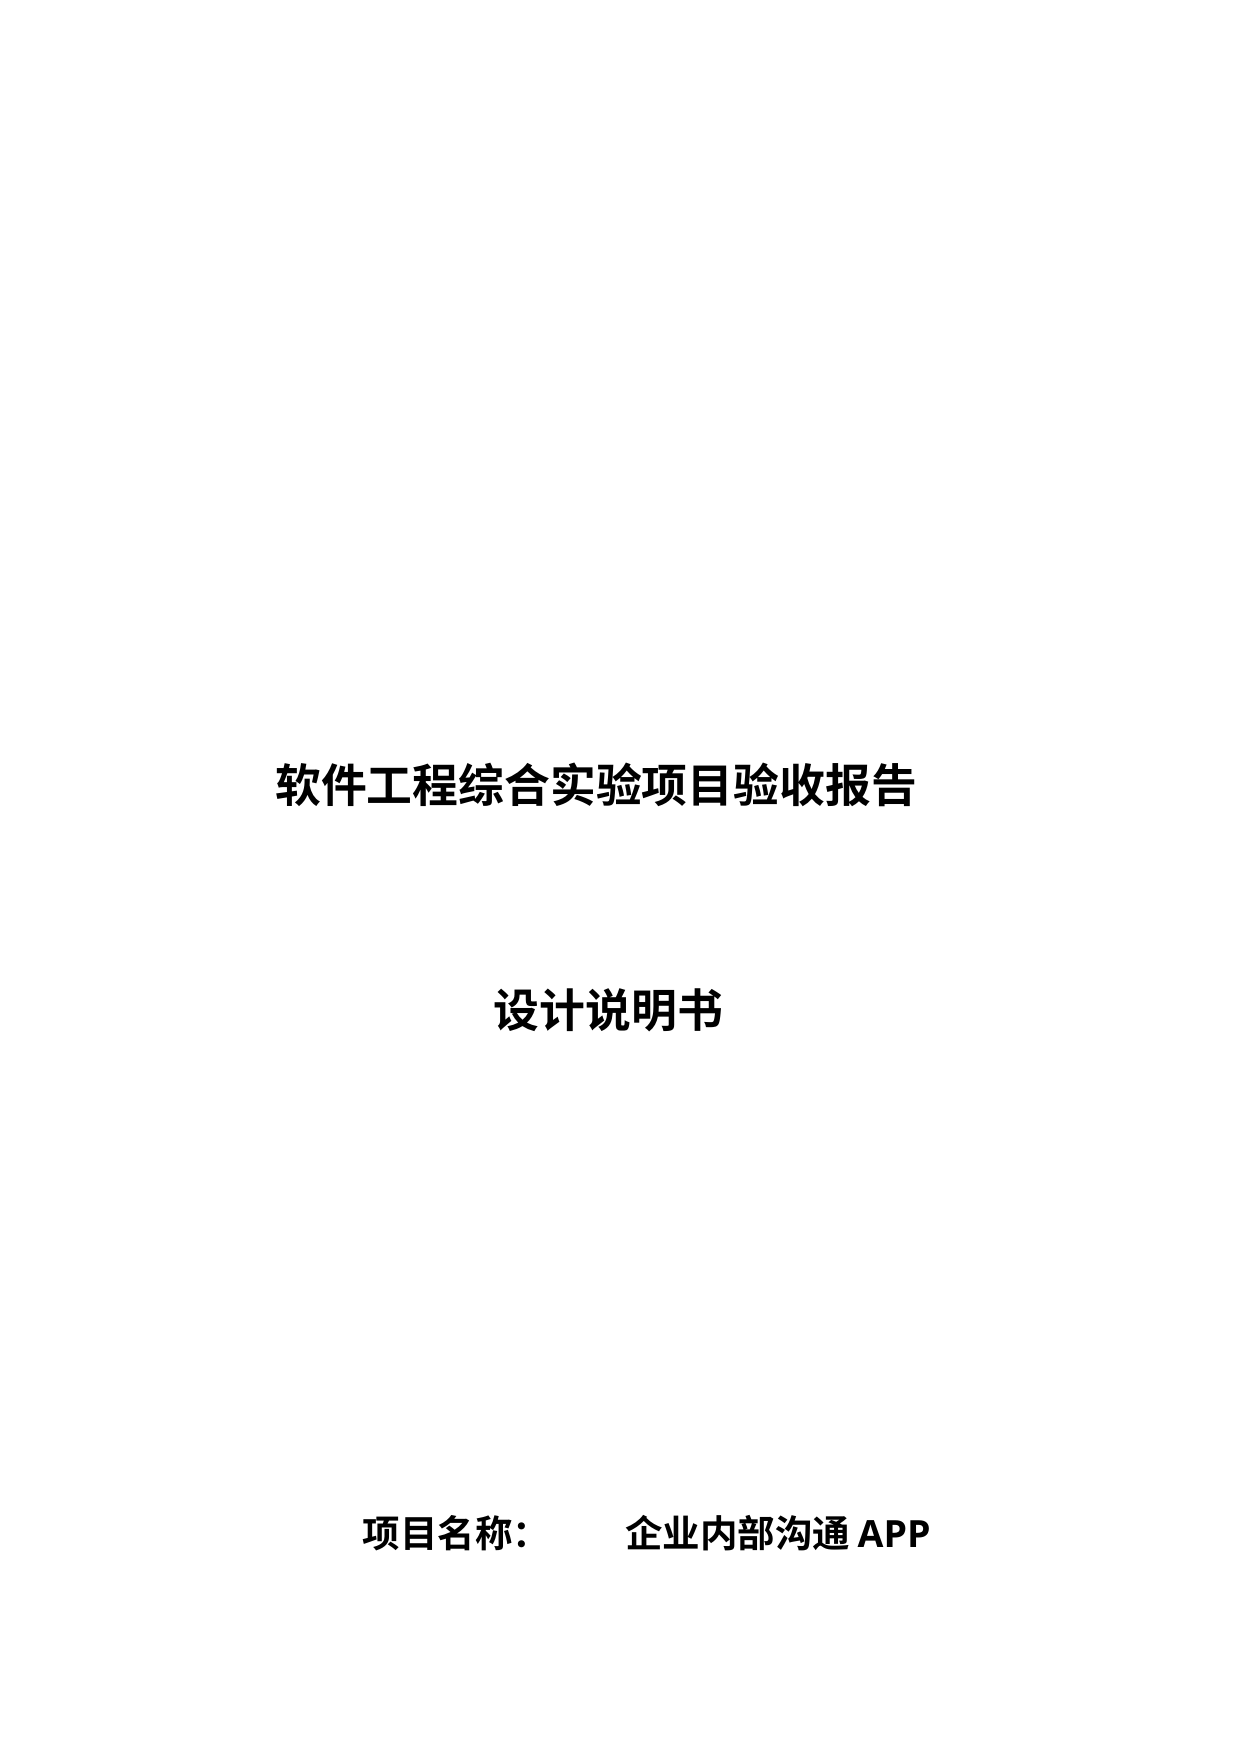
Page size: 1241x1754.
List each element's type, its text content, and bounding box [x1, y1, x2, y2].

subtitle 设计说明书 [450, 959, 1053, 1057]
subtitle 项目名称： 企业内部沟通APP [319, 1499, 1053, 1564]
subtitle 软件工程综合实验项目验收报告 [231, 733, 1053, 831]
